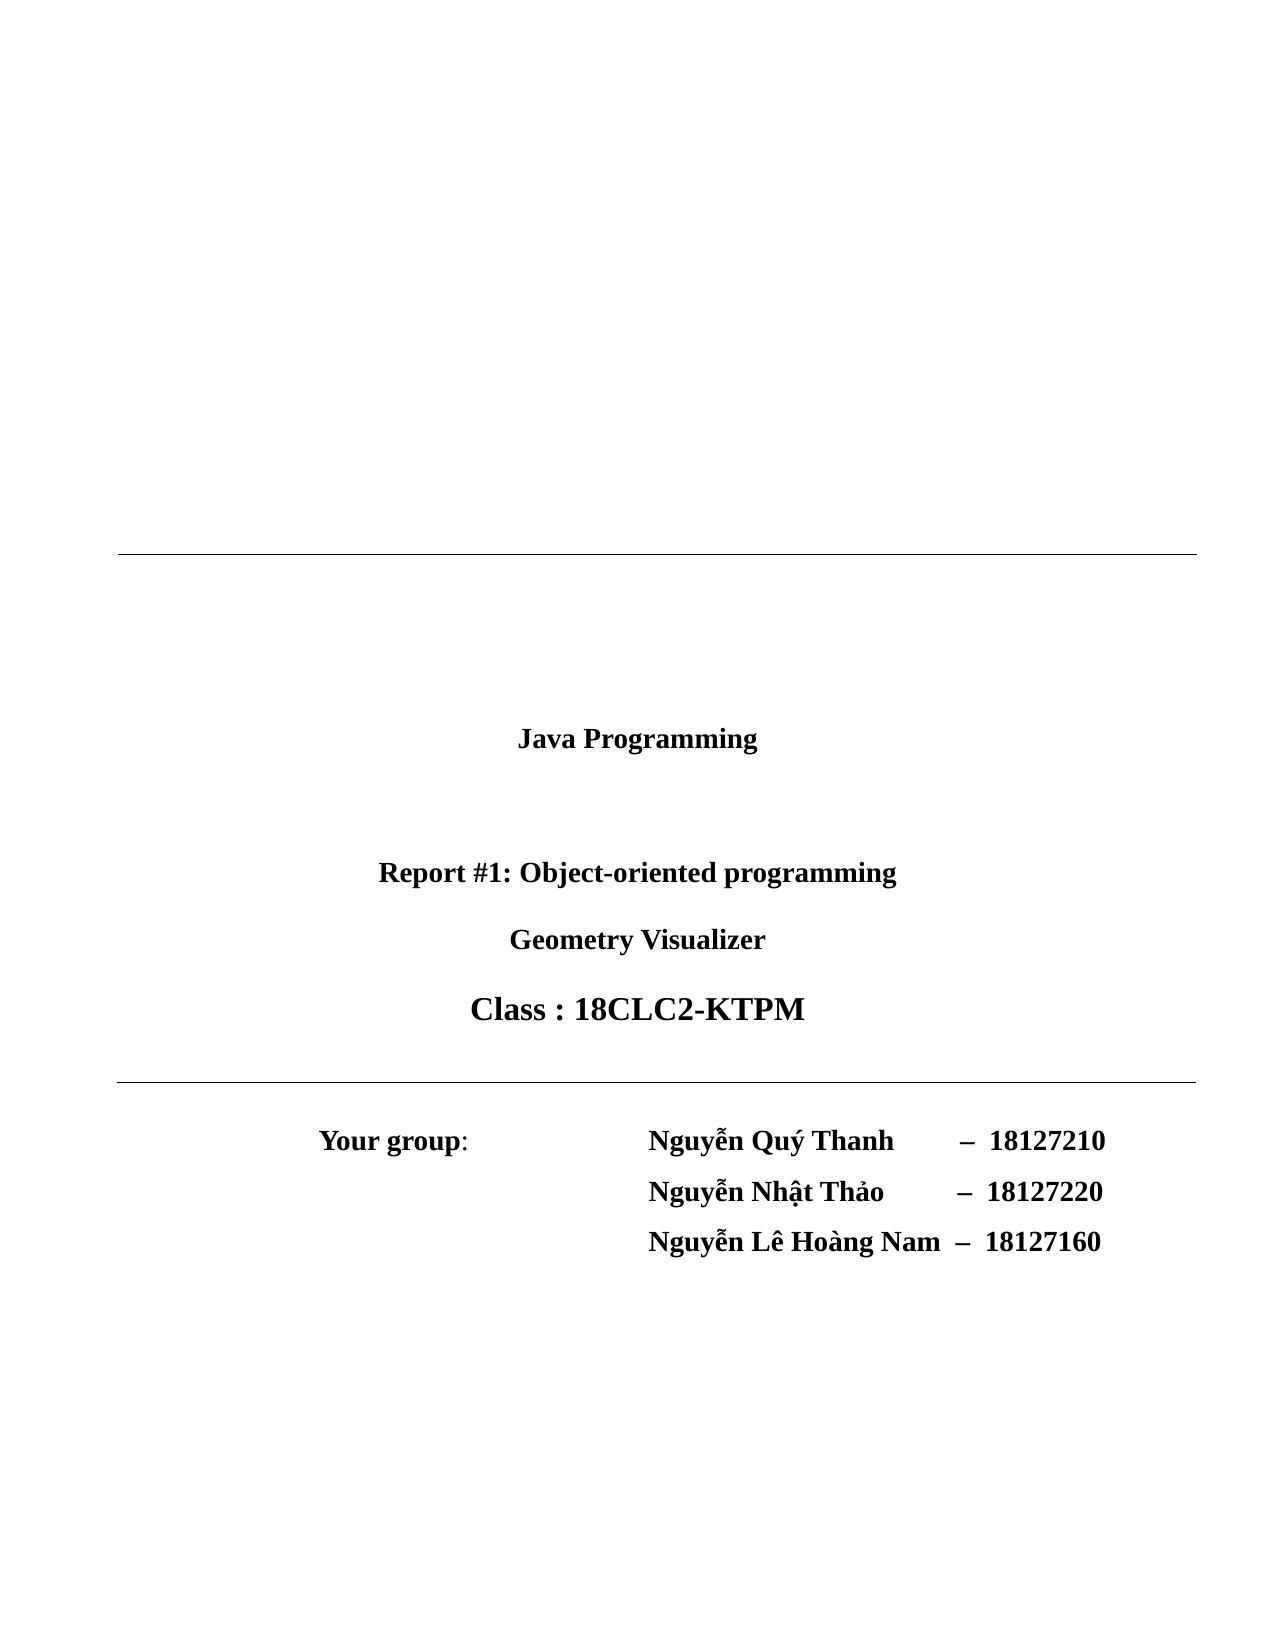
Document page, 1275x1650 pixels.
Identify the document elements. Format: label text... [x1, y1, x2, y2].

table_header Nguyễn Quý Thanh – 18127210 Nguyễn Nhật Thảo – 18127220 Nguyễn Lê Hoàng Nam – 18127160 [637, 1124, 1124, 1325]
title Class : 18CLC2-KTPM [150, 989, 1125, 1028]
table_header Your group: [150, 1124, 637, 1325]
